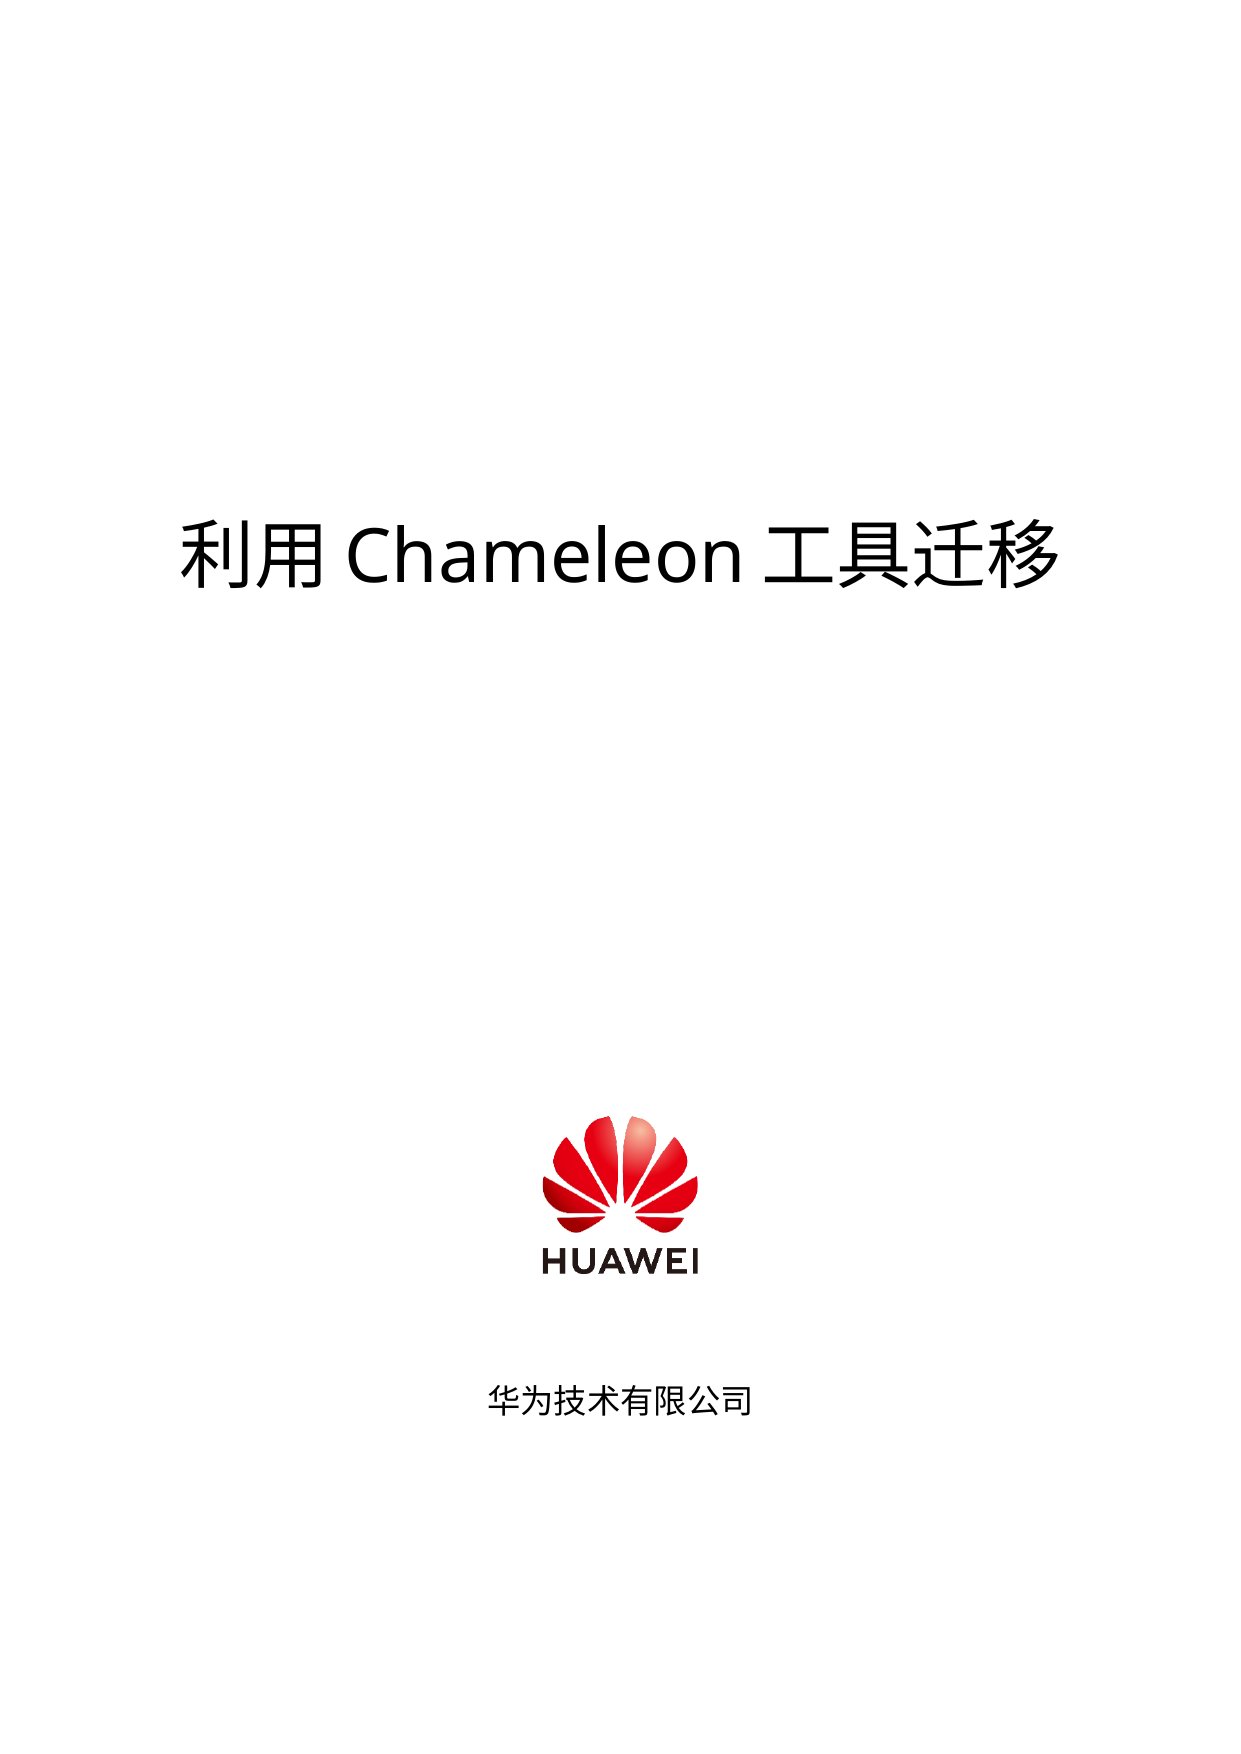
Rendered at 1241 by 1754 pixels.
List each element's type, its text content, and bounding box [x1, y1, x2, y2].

text 华为技术有限公司 [118, 1375, 1122, 1423]
picture [542, 1116, 698, 1274]
text 利用Chameleon工具迁移 [118, 495, 1122, 604]
